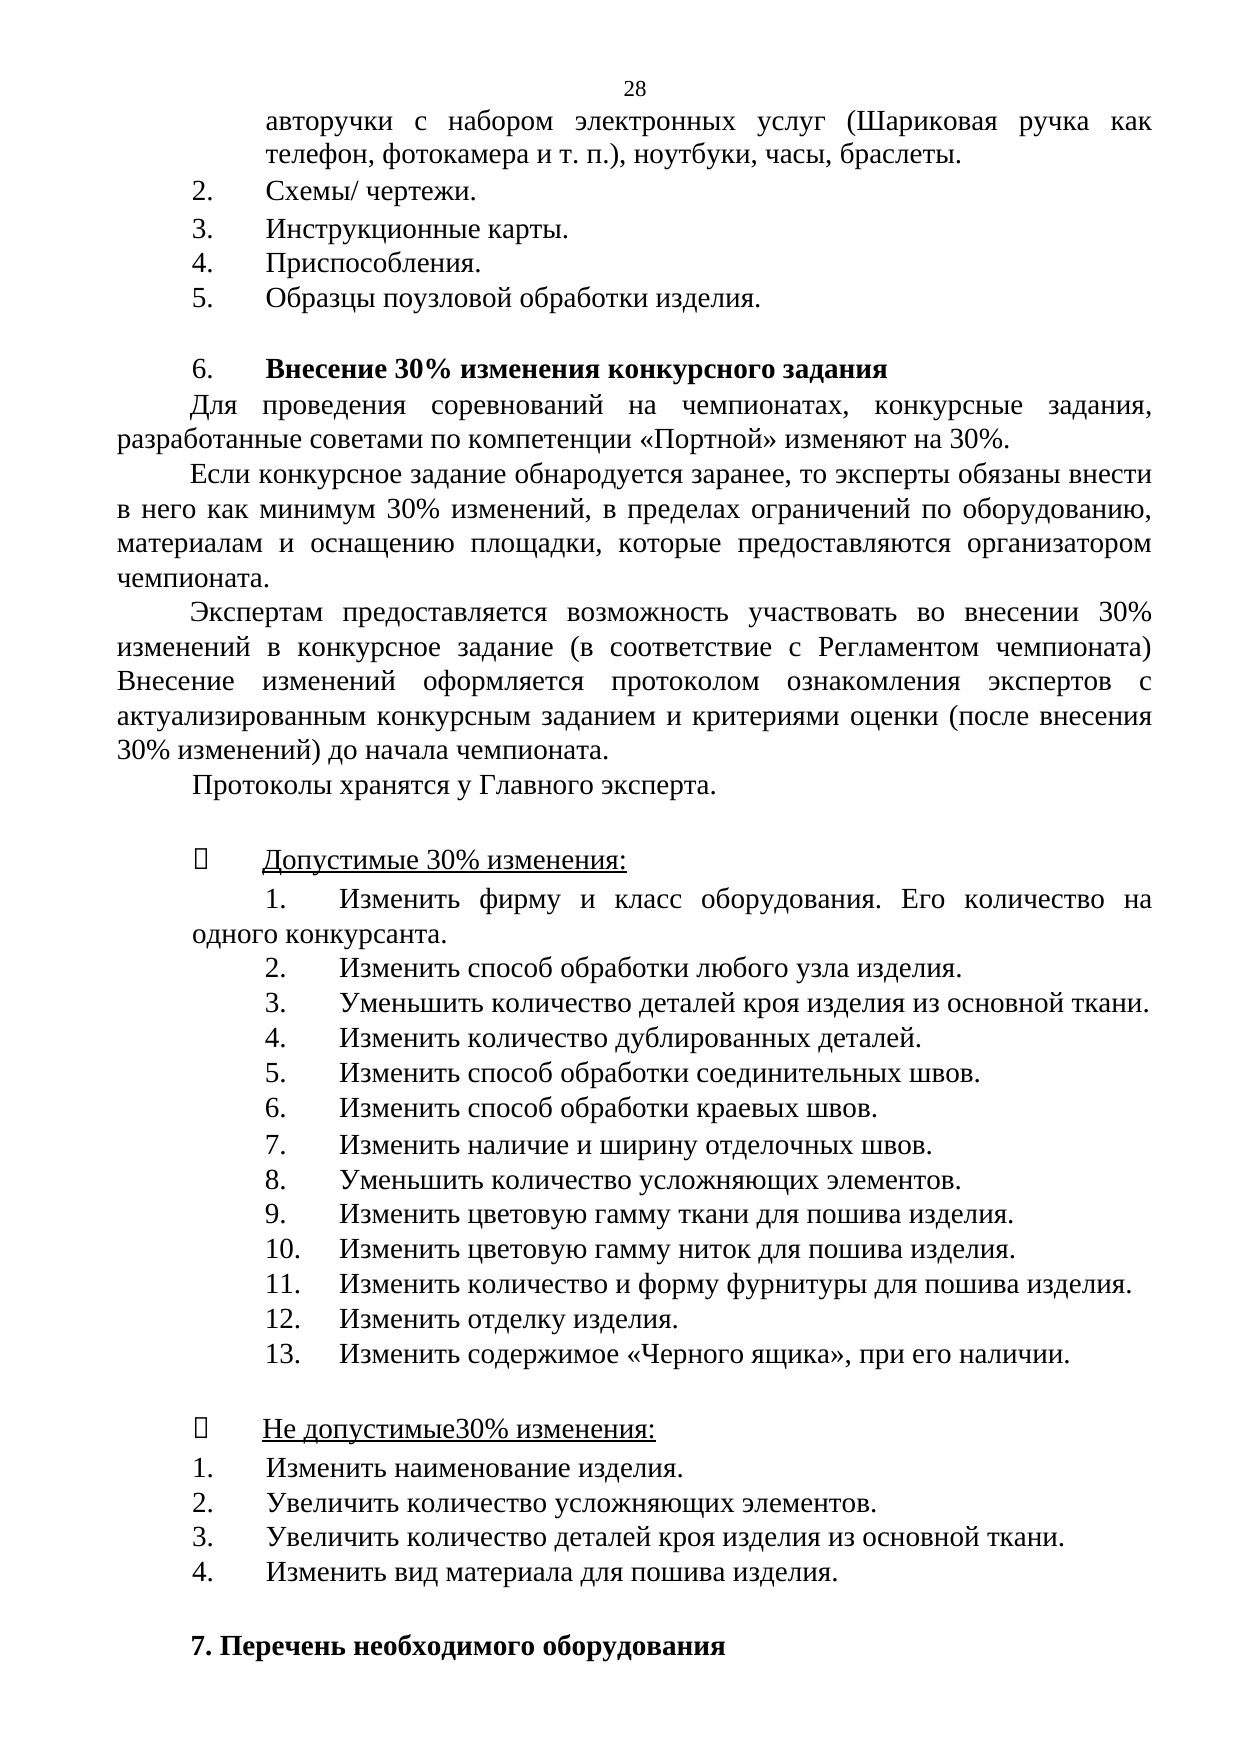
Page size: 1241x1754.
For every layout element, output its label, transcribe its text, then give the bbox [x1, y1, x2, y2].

list Изменить наименование изделия. [192, 1450, 1153, 1483]
list Изменить наличие и ширину отделочных швов. [192, 1127, 1153, 1161]
list Изменить способ обработки краевых швов. [192, 1090, 1153, 1123]
list Изменить количество дублированных деталей. [192, 1020, 1153, 1054]
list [192, 104, 1153, 170]
list Изменить способ обработки соединительных швов. [192, 1055, 1153, 1088]
text Если конкурсное задание обнародуется заранее, то эксперты обязаны внести в него как минимум 30% изменений, в пределах ограничений по оборудованию, материалам и оснащению площадки, которые предоставляются организатором чемпионата. [117, 456, 1153, 593]
list Внесение 30% изменения конкурсного задания [192, 351, 1153, 385]
text  Не допустимые30% изменения: [118, 1407, 1158, 1447]
list Инструкционные карты. [192, 211, 1153, 244]
list Приспособления. [192, 246, 1153, 279]
list Образцы поузловой обработки изделия. [192, 280, 1153, 314]
list Увеличить количество деталей кроя изделия из основной ткани. [192, 1519, 1153, 1553]
list Изменить количество и форму фурнитуры для пошива изделия. [192, 1266, 1153, 1300]
list Уменьшить количество усложняющих элементов. [192, 1162, 1153, 1195]
list Изменить содержимое «Черного ящика», при его наличии. [192, 1336, 1153, 1369]
list Изменить цветовую гамму ткани для пошива изделия. [192, 1197, 1153, 1230]
text Протоколы хранятся у Главного эксперта. [192, 767, 1153, 801]
text 7. Перечень необходимого оборудования [190, 1628, 1158, 1662]
list Уменьшить количество деталей кроя изделия из основной ткани. [192, 985, 1153, 1019]
list Увеличить количество усложняющих элементов. [192, 1485, 1153, 1518]
list Схемы/ чертежи. [192, 173, 1153, 207]
text Для проведения соревнований на чемпионатах, конкурсные задания, разработанные советами по компетенции «Портной» изменяют на 30%. [117, 387, 1153, 455]
list Изменить фирму и класс оборудования. Его количество на одного конкурсанта. [192, 881, 1153, 949]
list Изменить способ обработки любого узла изделия. [192, 951, 1153, 984]
text Экспертам предоставляется возможность участвовать во внесении 30% изменений в конкурсное задание (в соответствие с Регламентом чемпионата) Внесение изменений оформляется протоколом ознакомления экспертов с актуализированным конкурсным заданием и критериями оценки (после внесения 30% изменений) до начала чемпионата. [117, 594, 1153, 766]
list Изменить вид материала для пошива изделия. [192, 1554, 1153, 1588]
list Изменить отделку изделия. [192, 1301, 1153, 1334]
text  Допустимые 30% изменения: [118, 838, 1158, 878]
list Изменить цветовую гамму ниток для пошива изделия. [192, 1231, 1153, 1265]
